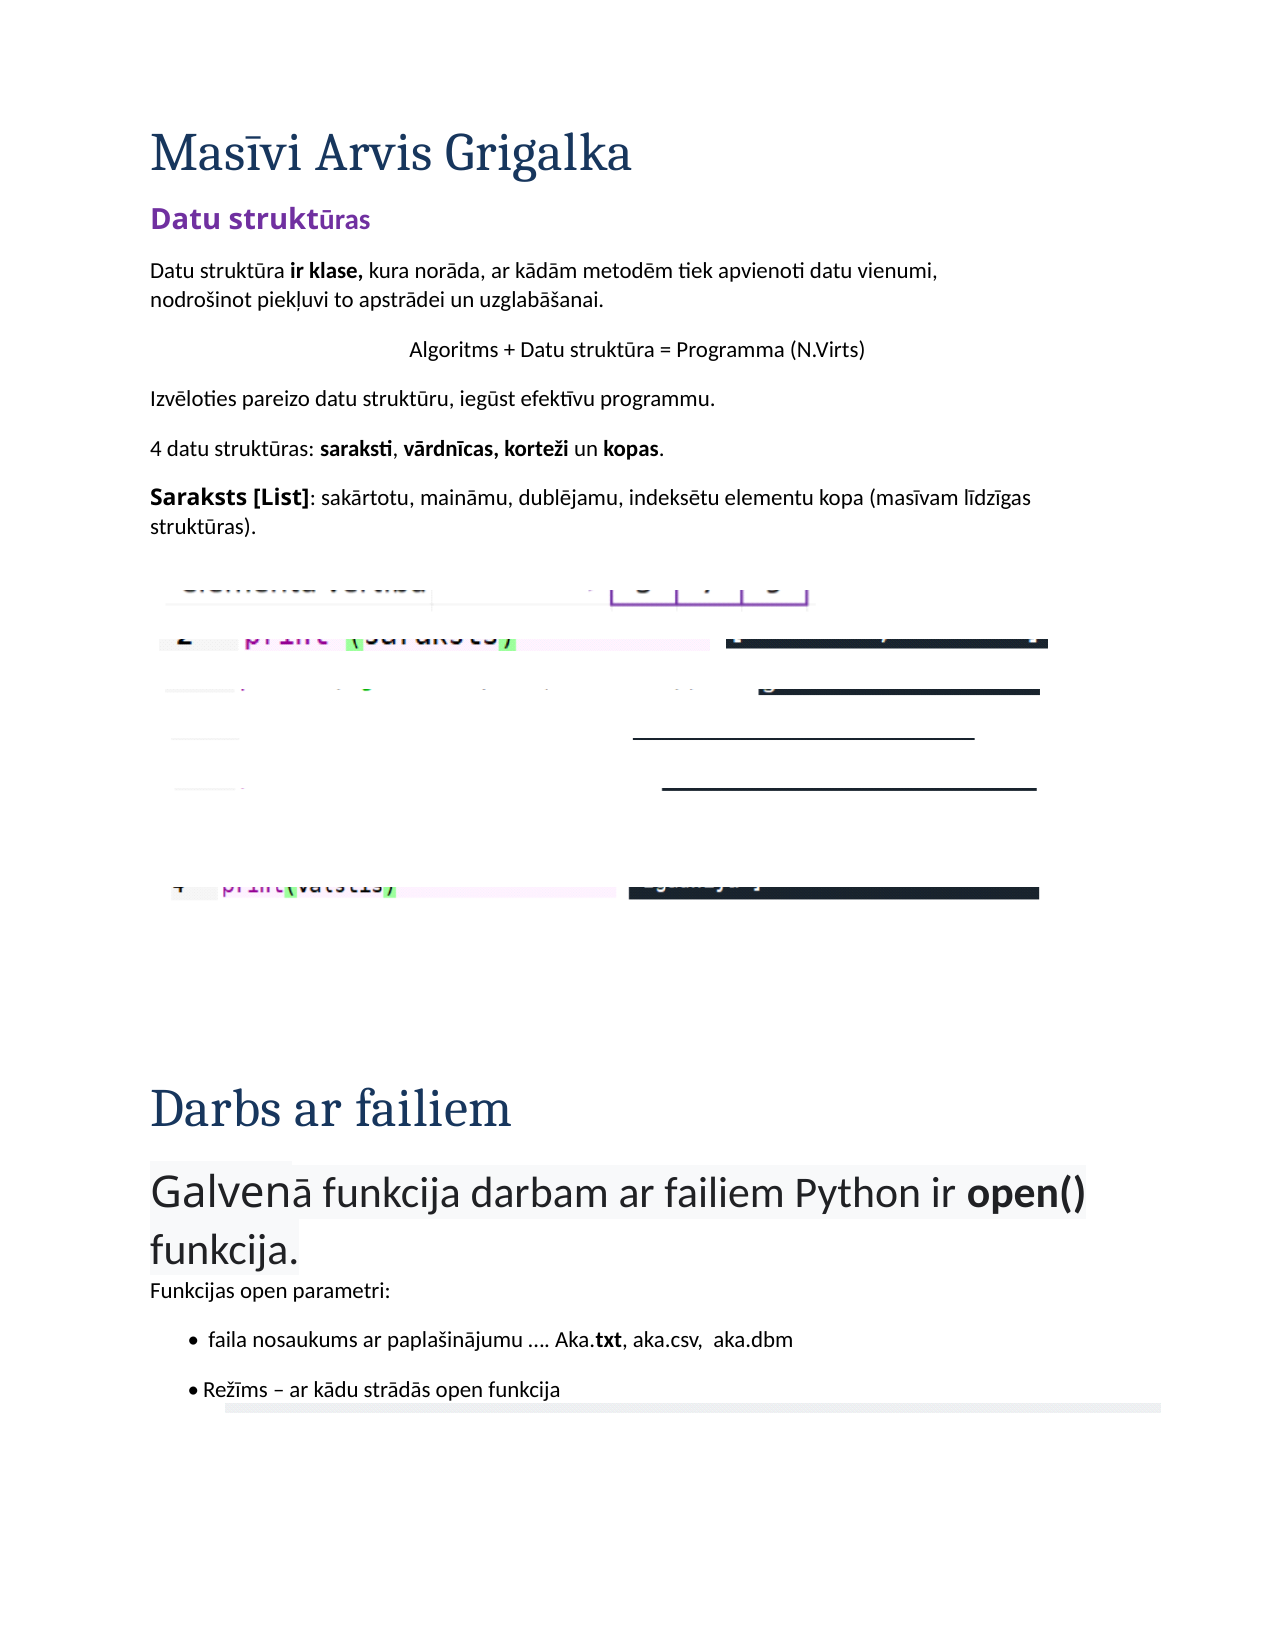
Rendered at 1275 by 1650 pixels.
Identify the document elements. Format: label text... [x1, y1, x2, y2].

text Algoritms + Datu struktūra = Programma (N.Virts) [150, 334, 1125, 363]
text Datu struktūras [150, 206, 1125, 235]
text Masīvi Arvis Grigalka [521, 150, 1125, 175]
text Izvēloties pareizo datu struktūru, iegūst efektīvu programmu. [150, 384, 1125, 412]
list Režīms – ar kādu strādās open funkcija [187, 1374, 1125, 1403]
text Galvenā funkcija darbam ar failiem Python ir open() funkcija. [292, 1163, 1125, 1275]
text Datu struktūra ir klase, kura norāda, ar kādām metodēm tiek apvienoti datu vienumi, nodrošinot piekļuvi to apstrādei un uzglabāšanai. [150, 256, 1125, 313]
text Saraksts [List]: sakārtotu, maināmu, dublējamu, indeksētu elementu kopa (masīvam līdzīgas struktūras). [150, 483, 1125, 540]
list faila nosaukums ar paplašinājumu …. Aka.txt, aka.csv, aka.dbm [187, 1325, 1125, 1354]
text Masīvi Arvis Grigalka [150, 150, 520, 175]
text Funkcijas open parametri: [150, 1275, 1125, 1304]
text Darbs ar failiem [150, 1107, 1125, 1132]
text 4 datu struktūras: saraksti, vārdnīcas, korteži un kopas. [150, 433, 1125, 462]
